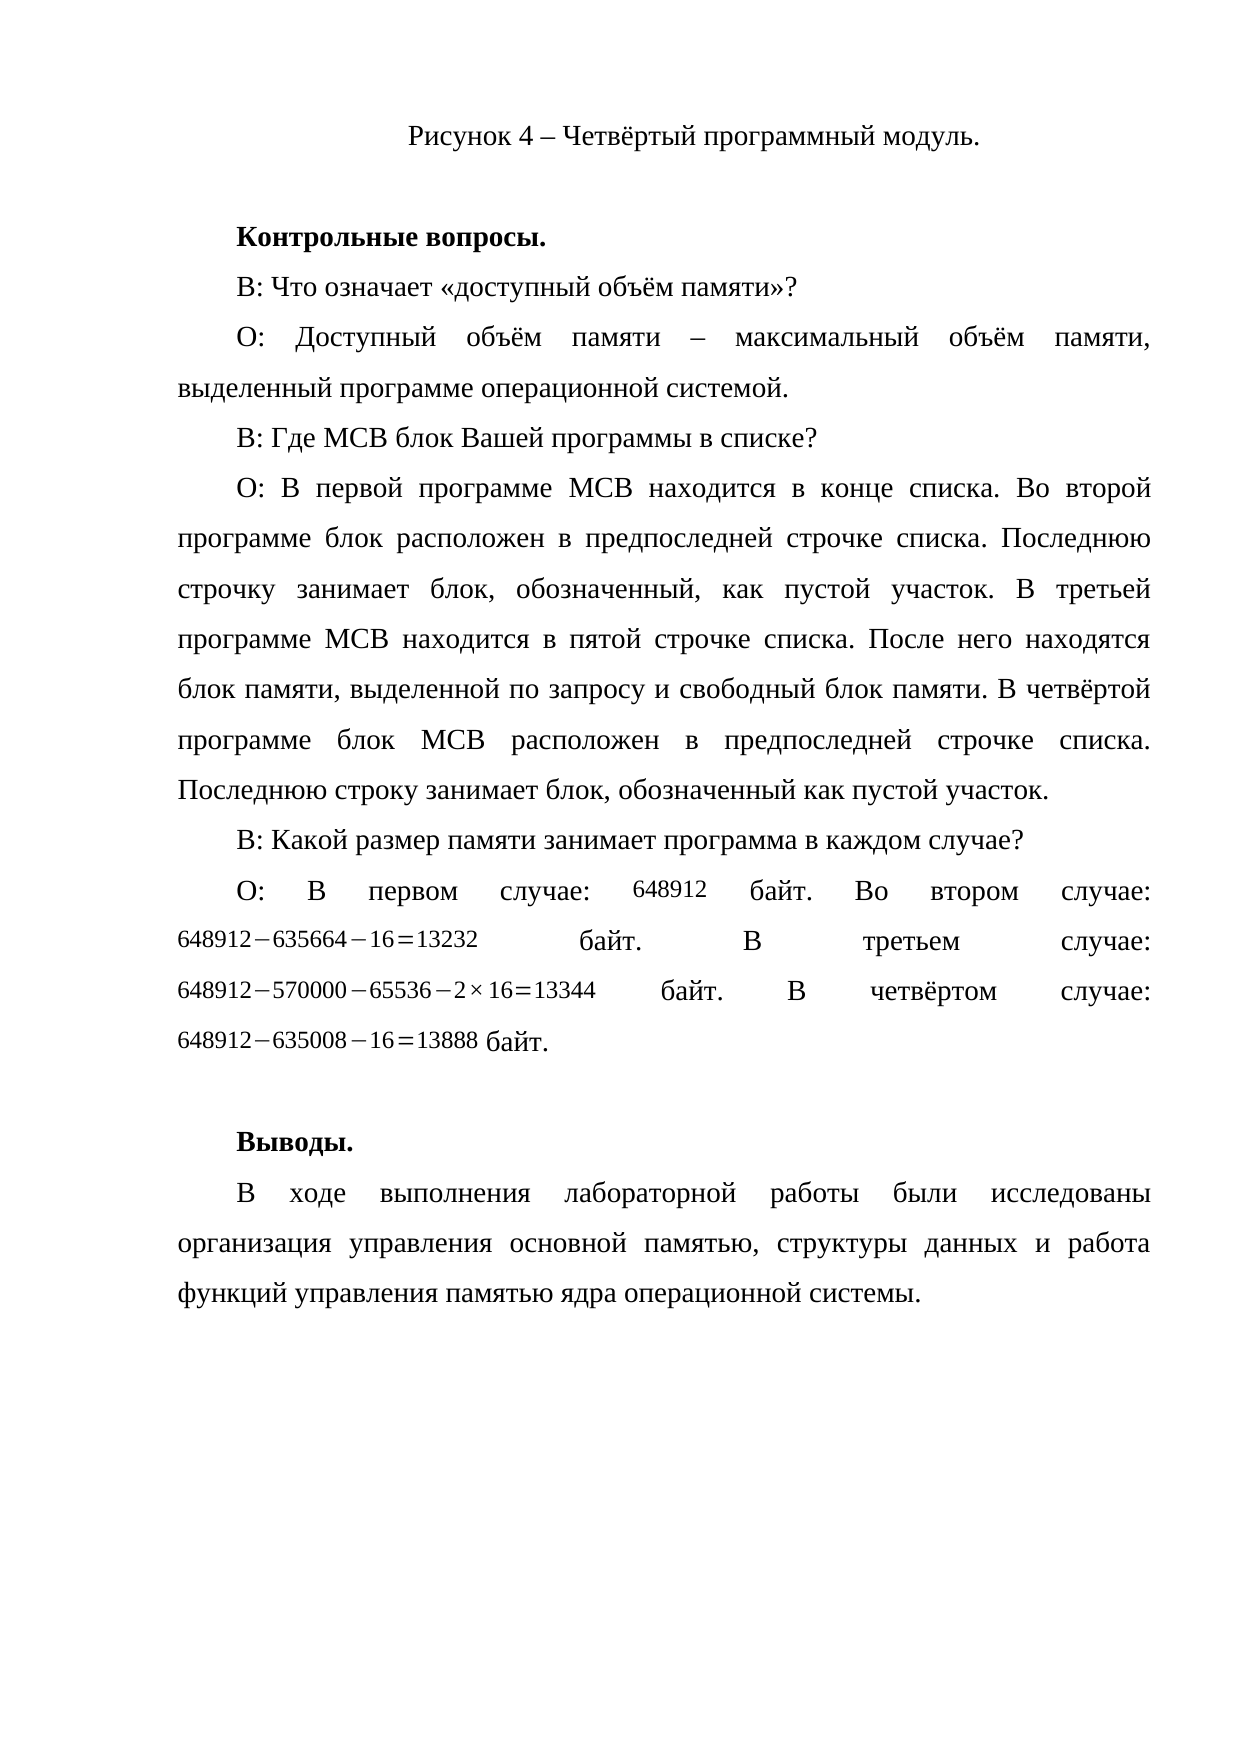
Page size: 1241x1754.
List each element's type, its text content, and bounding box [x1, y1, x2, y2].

text В ходе выполнения лабораторной работы были исследованы организация управления основной памятью, структуры данных и работа функций управления памятью ядра операционной системы. [177, 1175, 1152, 1309]
text О: В первой программе MCB находится в конце списка. Во второй программе блок расположен в предпоследней строчке списка. Последнюю строчку занимает блок, обозначенный, как пустой участок. В третьей программе MCB находится в пятой строчке списка. После него находятся блок памяти, выделенной по запросу и свободный блок памяти. В четвёртой программе блок MCB расположен в предпоследней строчке списка. Последнюю строку занимает блок, обозначенный как пустой участок. [177, 470, 1152, 806]
text Контрольные вопросы. [177, 219, 1152, 252]
text Рисунок 4 – Четвёртый программный модуль. [177, 118, 1152, 152]
text О: Доступный объём памяти – максимальный объём памяти, выделенный программе операционной системой. [177, 319, 1152, 403]
text О: В первом случае: байт. Во втором случае: байт. В третьем случае: байт. В четвёртом случае: байт. [177, 873, 1152, 1057]
text В: Где MCB блок Вашей программы в списке? [177, 420, 1152, 453]
text Выводы. [177, 1124, 1152, 1158]
text В: Что означает «доступный объём памяти»? [177, 269, 1152, 303]
text В: Какой размер памяти занимает программа в каждом случае? [177, 822, 1152, 856]
